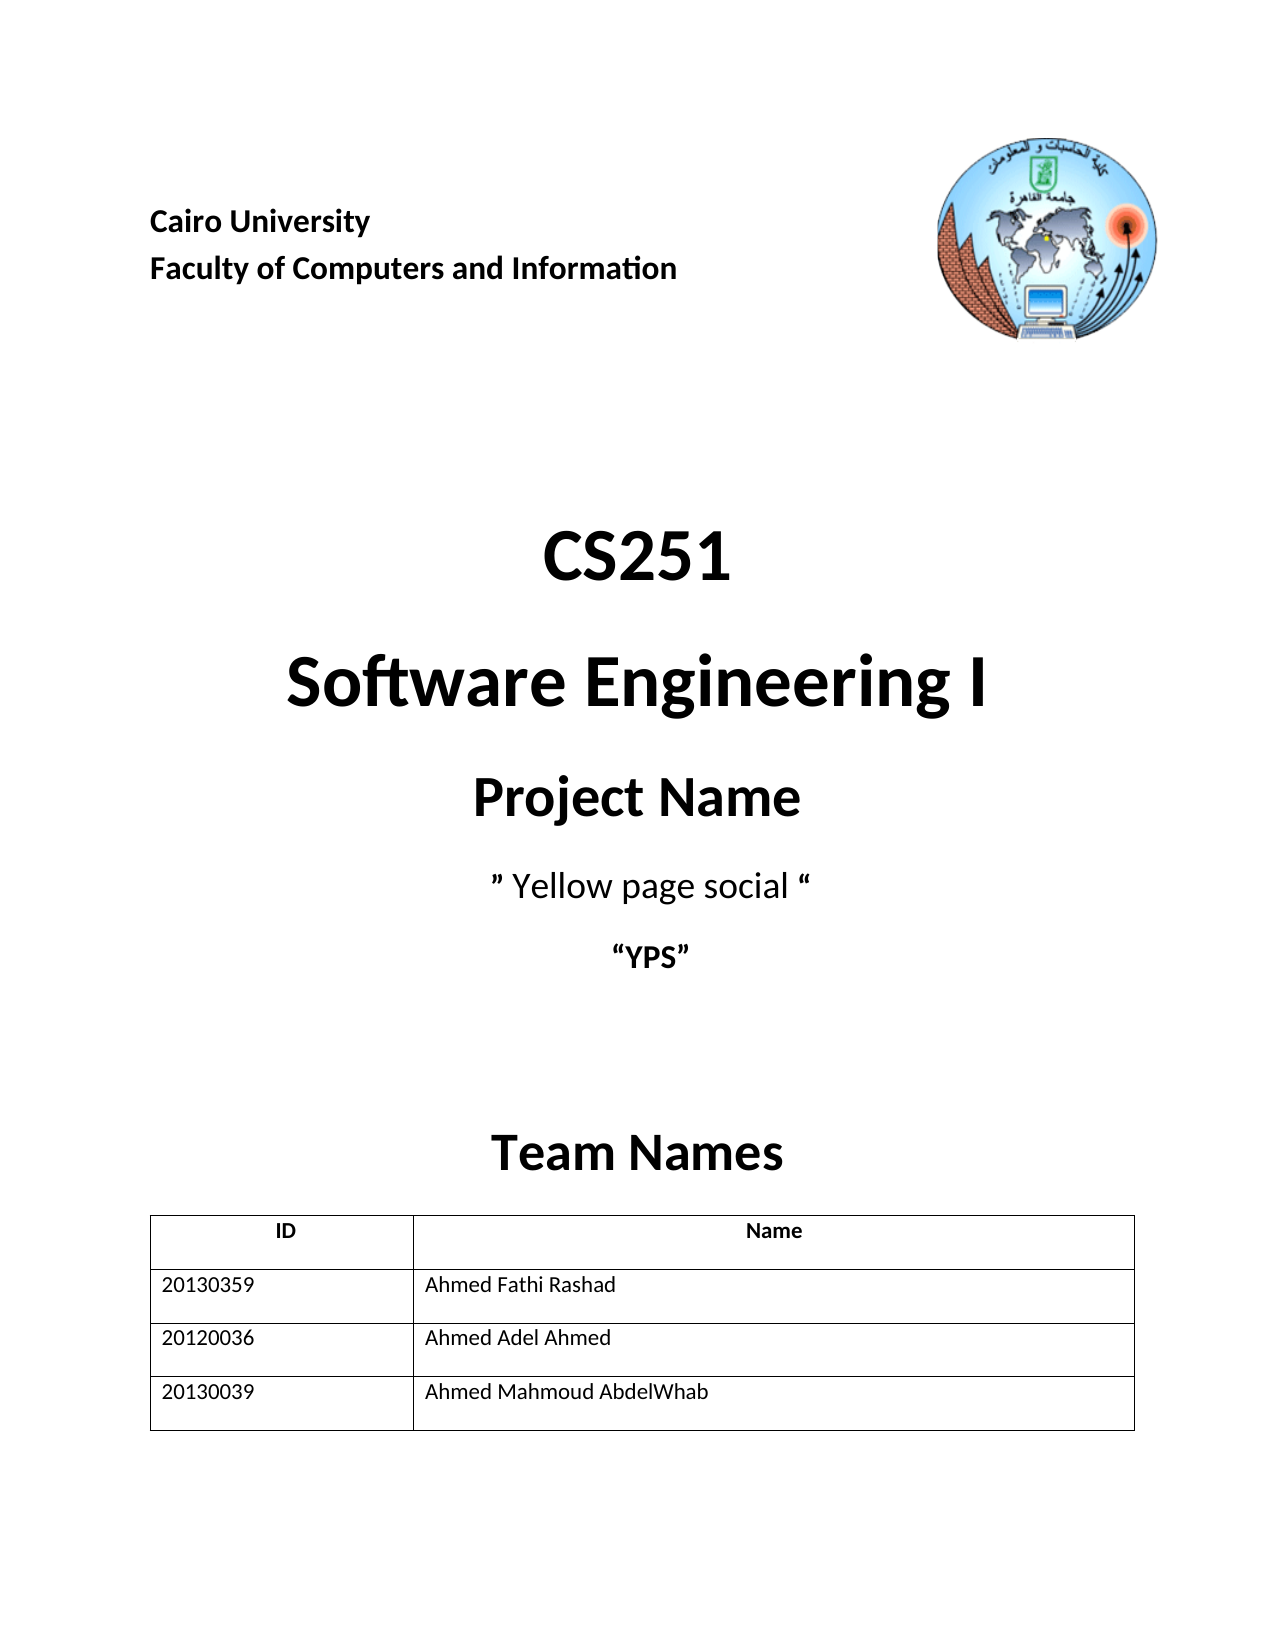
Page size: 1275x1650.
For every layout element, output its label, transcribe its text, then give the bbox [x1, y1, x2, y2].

subtitle Cairo University Faculty of Computers and Information [150, 200, 845, 287]
text Team Names [150, 1118, 1125, 1184]
text Project Name [150, 760, 1125, 831]
table_cell 20130039 [151, 1377, 413, 1430]
text ” Yellow page social “ [150, 862, 1151, 908]
table_cell 20120036 [151, 1324, 413, 1376]
table_cell Ahmed Fathi Rashad [414, 1270, 1134, 1322]
table_header Name [414, 1216, 1134, 1269]
table_header ID [151, 1216, 413, 1269]
table_cell Ahmed Mahmoud AbdelWhab [414, 1377, 1134, 1430]
picture [937, 138, 1160, 345]
table_cell 20130359 [151, 1270, 413, 1322]
text Software Engineering I [150, 634, 1125, 725]
text “YPS” [150, 936, 1151, 977]
table_cell Ahmed Adel Ahmed [414, 1324, 1134, 1376]
text CS251 [150, 508, 1125, 599]
